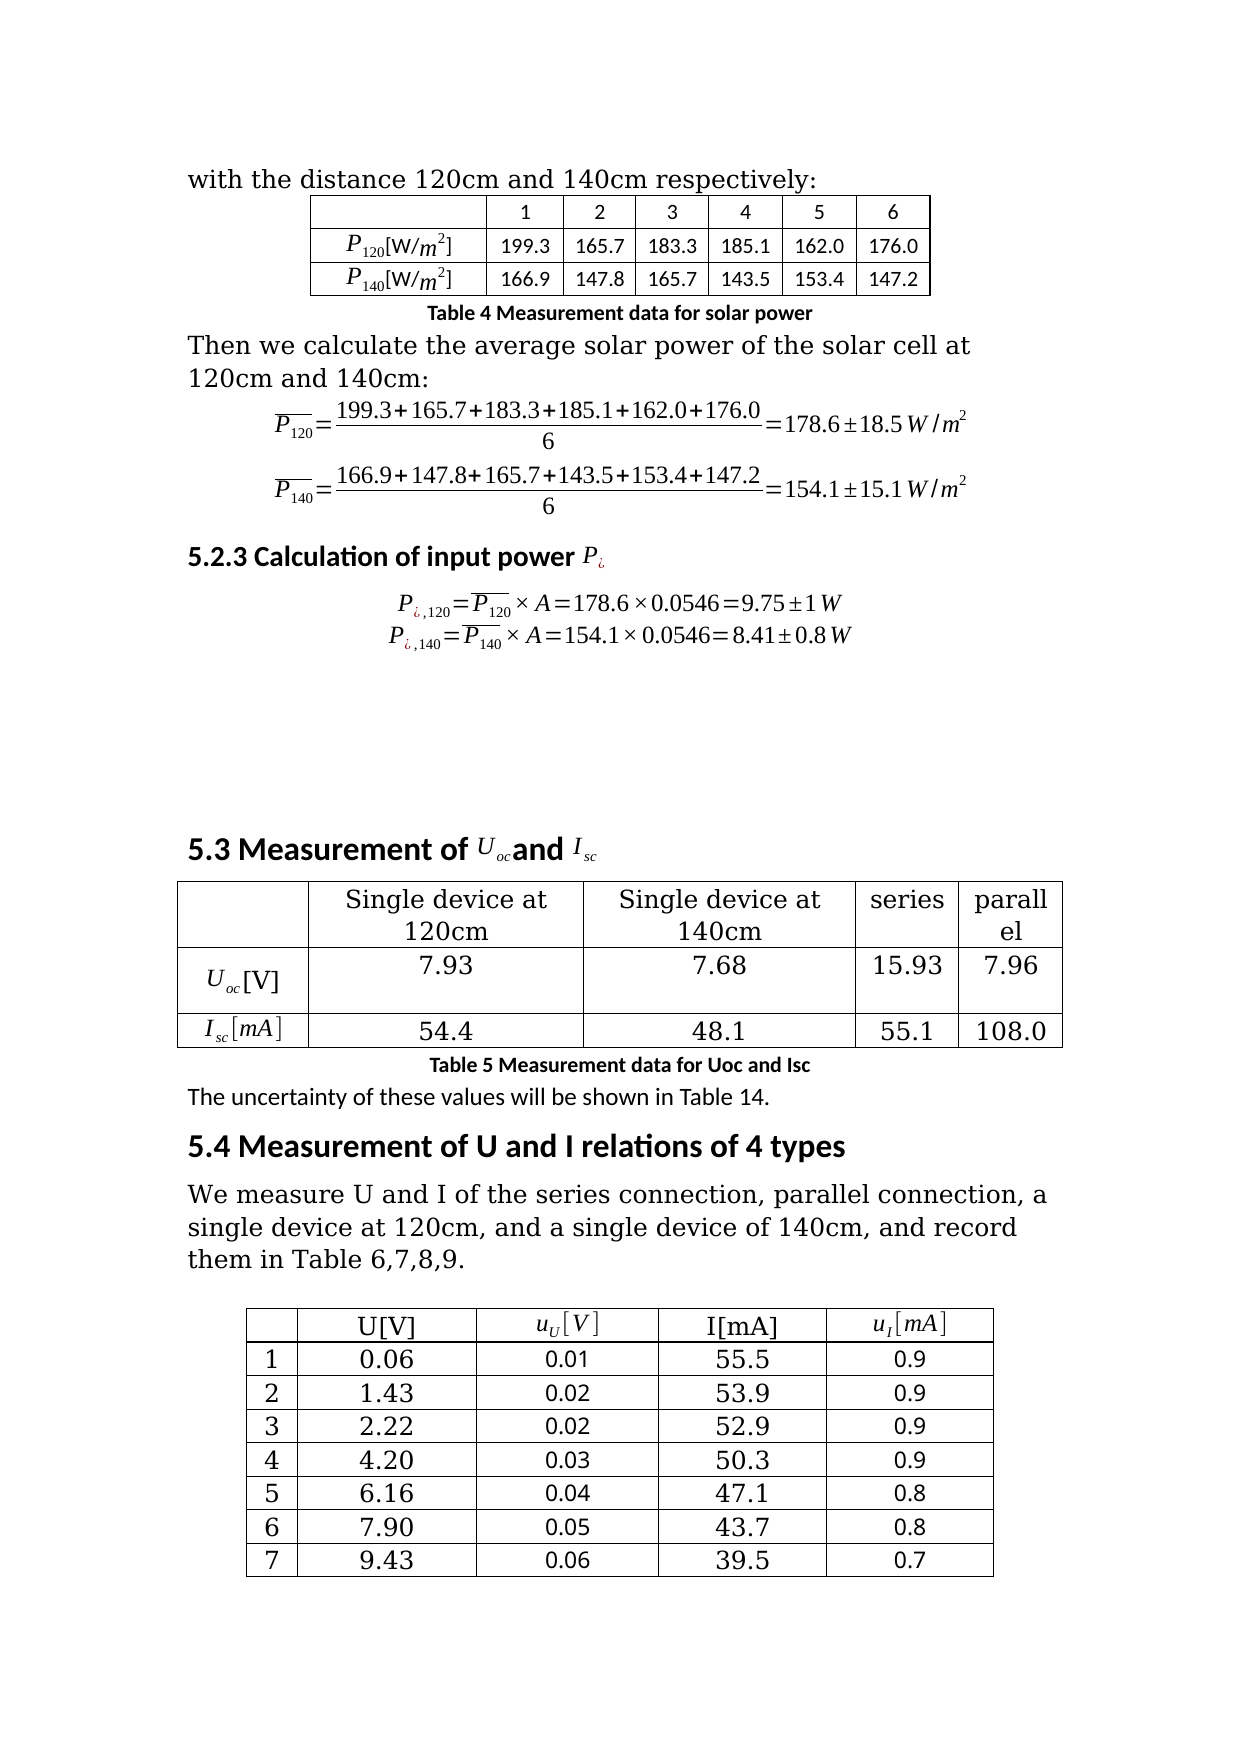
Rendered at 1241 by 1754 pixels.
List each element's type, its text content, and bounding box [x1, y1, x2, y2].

text 5.4 Measurement of U and I relations of 4 types [187, 1113, 1053, 1178]
table_cell 147.2 [857, 263, 929, 295]
text We measure U and I of the series connection, parallel connection, a single device at 120cm, and a single device of 140cm, and record them in Table 6,7,8,9. [187, 1178, 1053, 1275]
table_header [827, 1309, 993, 1341]
table_cell 39.5 [659, 1544, 826, 1576]
table_cell [V] [178, 948, 308, 1013]
table_header 5 [783, 196, 856, 228]
table_cell 143.5 [709, 263, 782, 295]
table_cell 0.03 [477, 1443, 658, 1476]
table_header [477, 1309, 658, 1341]
text 5.2.3 Calculation of input power [187, 524, 1053, 589]
table_header Single device at 140cm [584, 882, 855, 947]
table_cell 53.9 [659, 1376, 826, 1408]
table_cell 0.02 [477, 1376, 658, 1408]
table_cell 176.0 [857, 229, 929, 262]
table_cell [W/] [311, 229, 486, 262]
table_cell 0.9 [827, 1410, 993, 1442]
table_cell 3 [247, 1410, 297, 1442]
table_cell 165.7 [564, 229, 635, 262]
text The uncertainty of these values will be shown in Table 14. [187, 1080, 1053, 1113]
table_cell 50.3 [659, 1443, 826, 1476]
text Table 4 Measurement data for solar power [187, 296, 1053, 329]
table_cell [178, 1014, 308, 1047]
table_cell 183.3 [636, 229, 708, 262]
table_cell 199.3 [487, 229, 563, 262]
table_cell 52.9 [659, 1410, 826, 1442]
table_cell 0.02 [477, 1410, 658, 1442]
table_header [247, 1309, 297, 1341]
table_cell 4.20 [298, 1443, 476, 1476]
table_cell 7.93 [309, 948, 583, 1013]
table_header [178, 882, 308, 947]
table_cell 0.04 [477, 1477, 658, 1509]
table_cell [W/] [311, 263, 486, 295]
table_cell 55.1 [856, 1014, 958, 1047]
table_header [311, 196, 486, 228]
table_cell 147.8 [564, 263, 635, 295]
table_cell 7.68 [584, 948, 855, 1013]
table_cell 6.16 [298, 1477, 476, 1509]
text Then we calculate the average solar power of the solar cell at 120cm and 140cm: [187, 329, 1053, 394]
text 5.3 Measurement of and [187, 816, 1053, 881]
table_cell 0.05 [477, 1510, 658, 1543]
table_cell 0.01 [477, 1343, 658, 1375]
table_cell 48.1 [584, 1014, 855, 1047]
table_header Single device at 120cm [309, 882, 583, 947]
table_cell 2.22 [298, 1410, 476, 1442]
table_cell 0.9 [827, 1343, 993, 1375]
table_cell 9.43 [298, 1544, 476, 1576]
table_cell 1 [247, 1343, 297, 1375]
table_cell 7.90 [298, 1510, 476, 1543]
table_cell 0.8 [827, 1510, 993, 1543]
table_cell 43.7 [659, 1510, 826, 1543]
table_cell 7 [247, 1544, 297, 1576]
table_header parallel [959, 882, 1062, 947]
table_cell 5 [247, 1477, 297, 1509]
table_header U[V] [298, 1309, 476, 1341]
table_header 6 [857, 196, 929, 228]
table_cell 0.06 [477, 1544, 658, 1576]
table_cell 162.0 [783, 229, 856, 262]
table_cell 47.1 [659, 1477, 826, 1509]
table_cell 153.4 [783, 263, 856, 295]
table_header series [856, 882, 958, 947]
table_cell 7.96 [959, 948, 1062, 1013]
table_cell 166.9 [487, 263, 563, 295]
table_header I[mA] [659, 1309, 826, 1341]
table_cell 1.43 [298, 1376, 476, 1408]
table_header 3 [636, 196, 708, 228]
table_cell 0.7 [827, 1544, 993, 1576]
table_cell 185.1 [709, 229, 782, 262]
table_cell 15.93 [856, 948, 958, 1013]
table_cell 108.0 [959, 1014, 1062, 1047]
table_cell 54.4 [309, 1014, 583, 1047]
table_cell 6 [247, 1510, 297, 1543]
table_header 1 [487, 196, 563, 228]
table_cell 0.9 [827, 1443, 993, 1476]
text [187, 162, 1053, 194]
table_cell 4 [247, 1443, 297, 1476]
table_cell 0.9 [827, 1376, 993, 1408]
table_header 4 [709, 196, 782, 228]
table_cell 2 [247, 1376, 297, 1408]
table_cell 0.06 [298, 1343, 476, 1375]
table_header 2 [564, 196, 635, 228]
table_cell 165.7 [636, 263, 708, 295]
table_cell 0.8 [827, 1477, 993, 1509]
table_cell 55.5 [659, 1343, 826, 1375]
text Table 5 Measurement data for Uoc and Isc [187, 1048, 1053, 1080]
